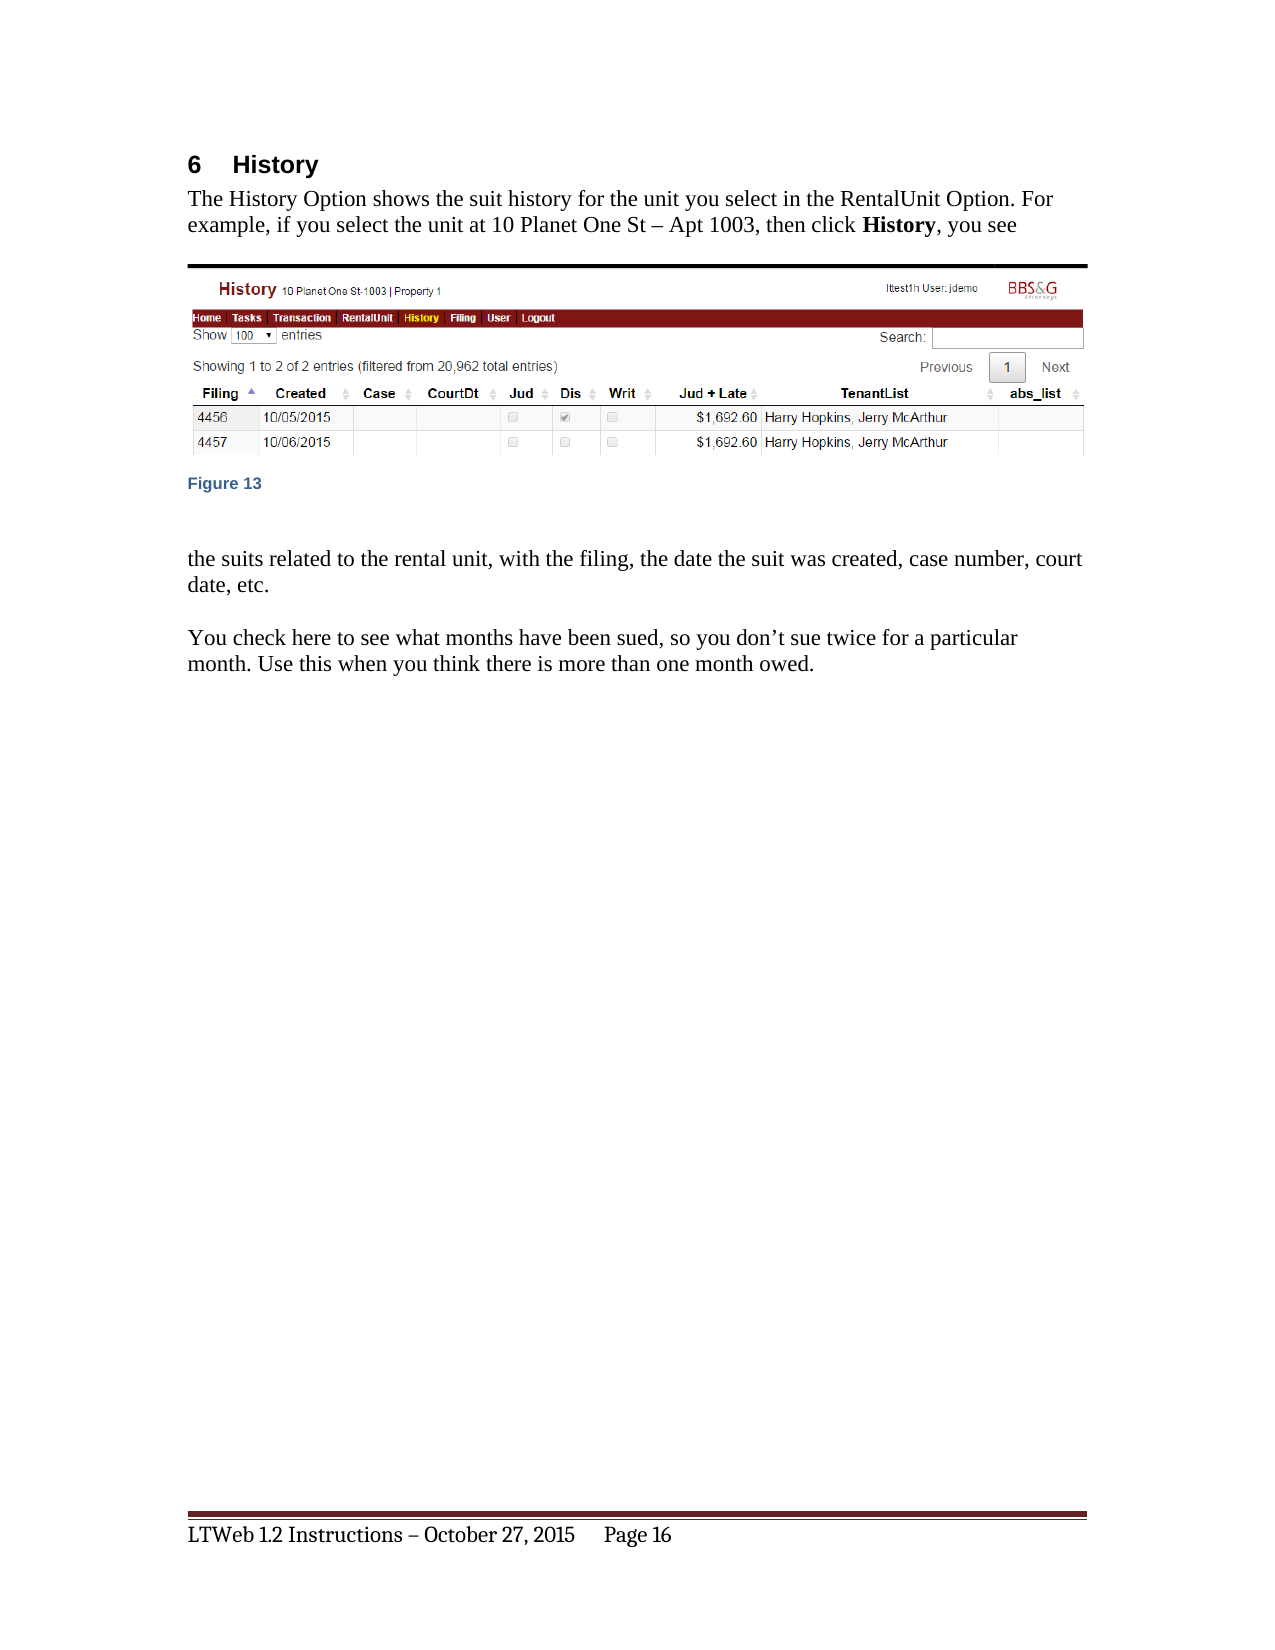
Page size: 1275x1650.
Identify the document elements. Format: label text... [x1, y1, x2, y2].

text The History Option shows the suit history for the unit you select in the RentalUnit Option. For example, if you select the unit at 10 Planet One St – Apt 1003, then click History, you see [187, 185, 1087, 238]
subtitle History [187, 150, 1087, 179]
text the suits related to the rental unit, with the filing, the date the suit was created, case number, court date, etc. [187, 544, 1087, 597]
picture [187, 264, 1088, 462]
text You check here to see what months have been sued, so you don’t sue twice for a particular month. Use this when you think there is more than one month owed. [187, 624, 1087, 676]
text Figure 13 [187, 474, 1087, 493]
